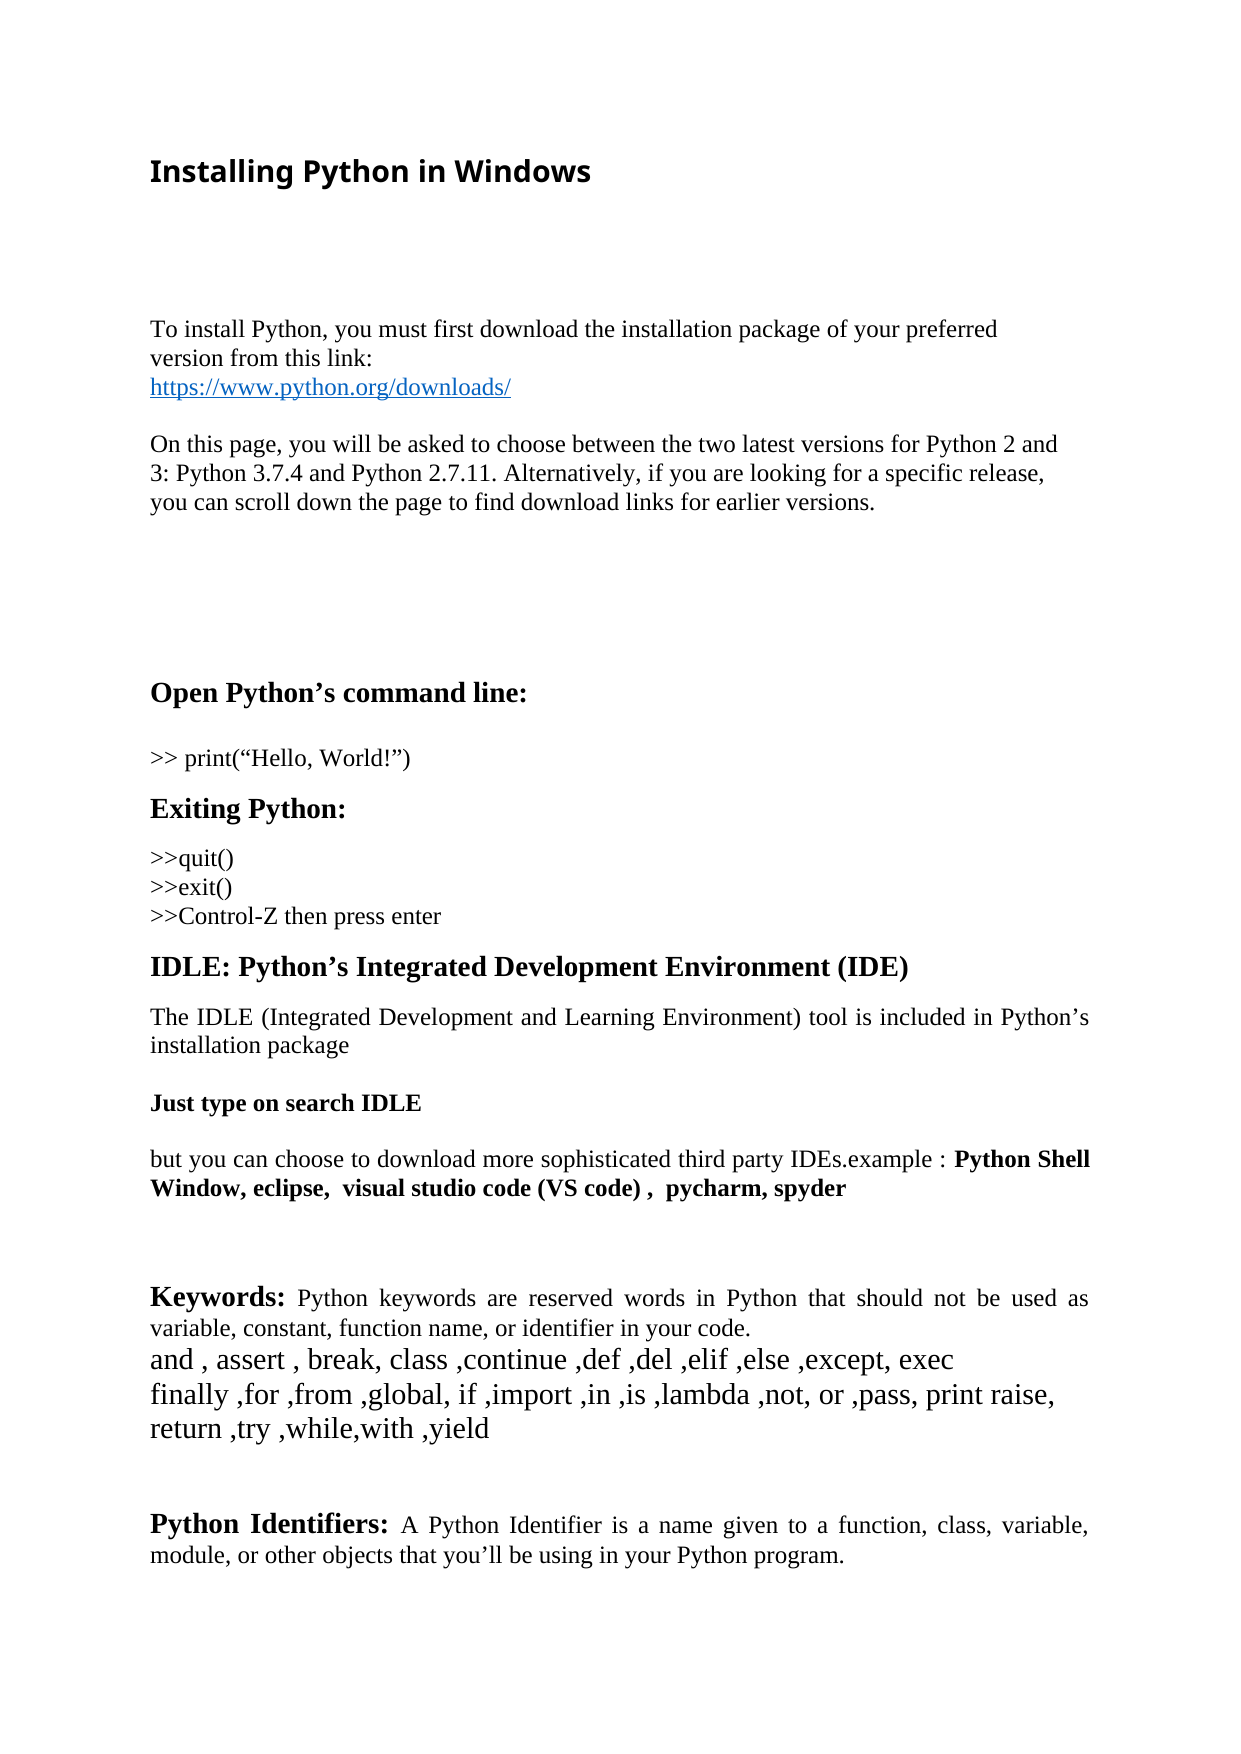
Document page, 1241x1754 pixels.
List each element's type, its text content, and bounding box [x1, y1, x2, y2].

text >> print(“Hello, World!”) [150, 743, 1090, 772]
text and , assert , break, class ,continue ,def ,del ,elif ,else ,except, exec finally ,for ,from ,global, if ,import ,in ,is ,lambda ,not, or ,pass, print raise, return ,try ,while,with ,yield [150, 1341, 1090, 1445]
text >>exit() [150, 872, 1090, 901]
text but you can choose to download more sophisticated third party IDEs.example : Python Shell Window, eclipse, visual studio code (VS code) , pycharm, spyder [150, 1144, 1090, 1202]
text version from this link: [150, 343, 1090, 372]
text IDLE: Python’s Integrated Development Environment (IDE) [150, 949, 1090, 982]
text Just type on search IDLE [150, 1088, 1090, 1117]
text The IDLE (Integrated Development and Learning Environment) tool is included in Python’s installation package [150, 1002, 1090, 1059]
text https://www.python.org/downloads/ [150, 372, 1090, 401]
text >>quit() [150, 843, 1090, 872]
text To install Python, you must first download the installation package of your preferred [150, 314, 1090, 343]
text Open Python’s command line: [150, 675, 1090, 708]
text Python Identifiers: A Python Identifier is a name given to a function, class, variable, module, or other objects that you’ll be using in your Python program. [150, 1506, 1090, 1569]
text Keywords: Python keywords are reserved words in Python that should not be used as variable, constant, function name, or identifier in your code. [150, 1279, 1090, 1341]
text Exiting Python: [150, 791, 1090, 824]
text you can scroll down the page to find download links for earlier versions. [150, 487, 1090, 516]
text >>Control-Z then press enter [150, 901, 1090, 930]
text Installing Python in Windows [150, 150, 1090, 191]
text 3: Python 3.7.4 and Python 2.7.11. Alternatively, if you are looking for a specific release, [150, 458, 1090, 487]
text On this page, you will be asked to choose between the two latest versions for Python 2 and [150, 429, 1090, 458]
